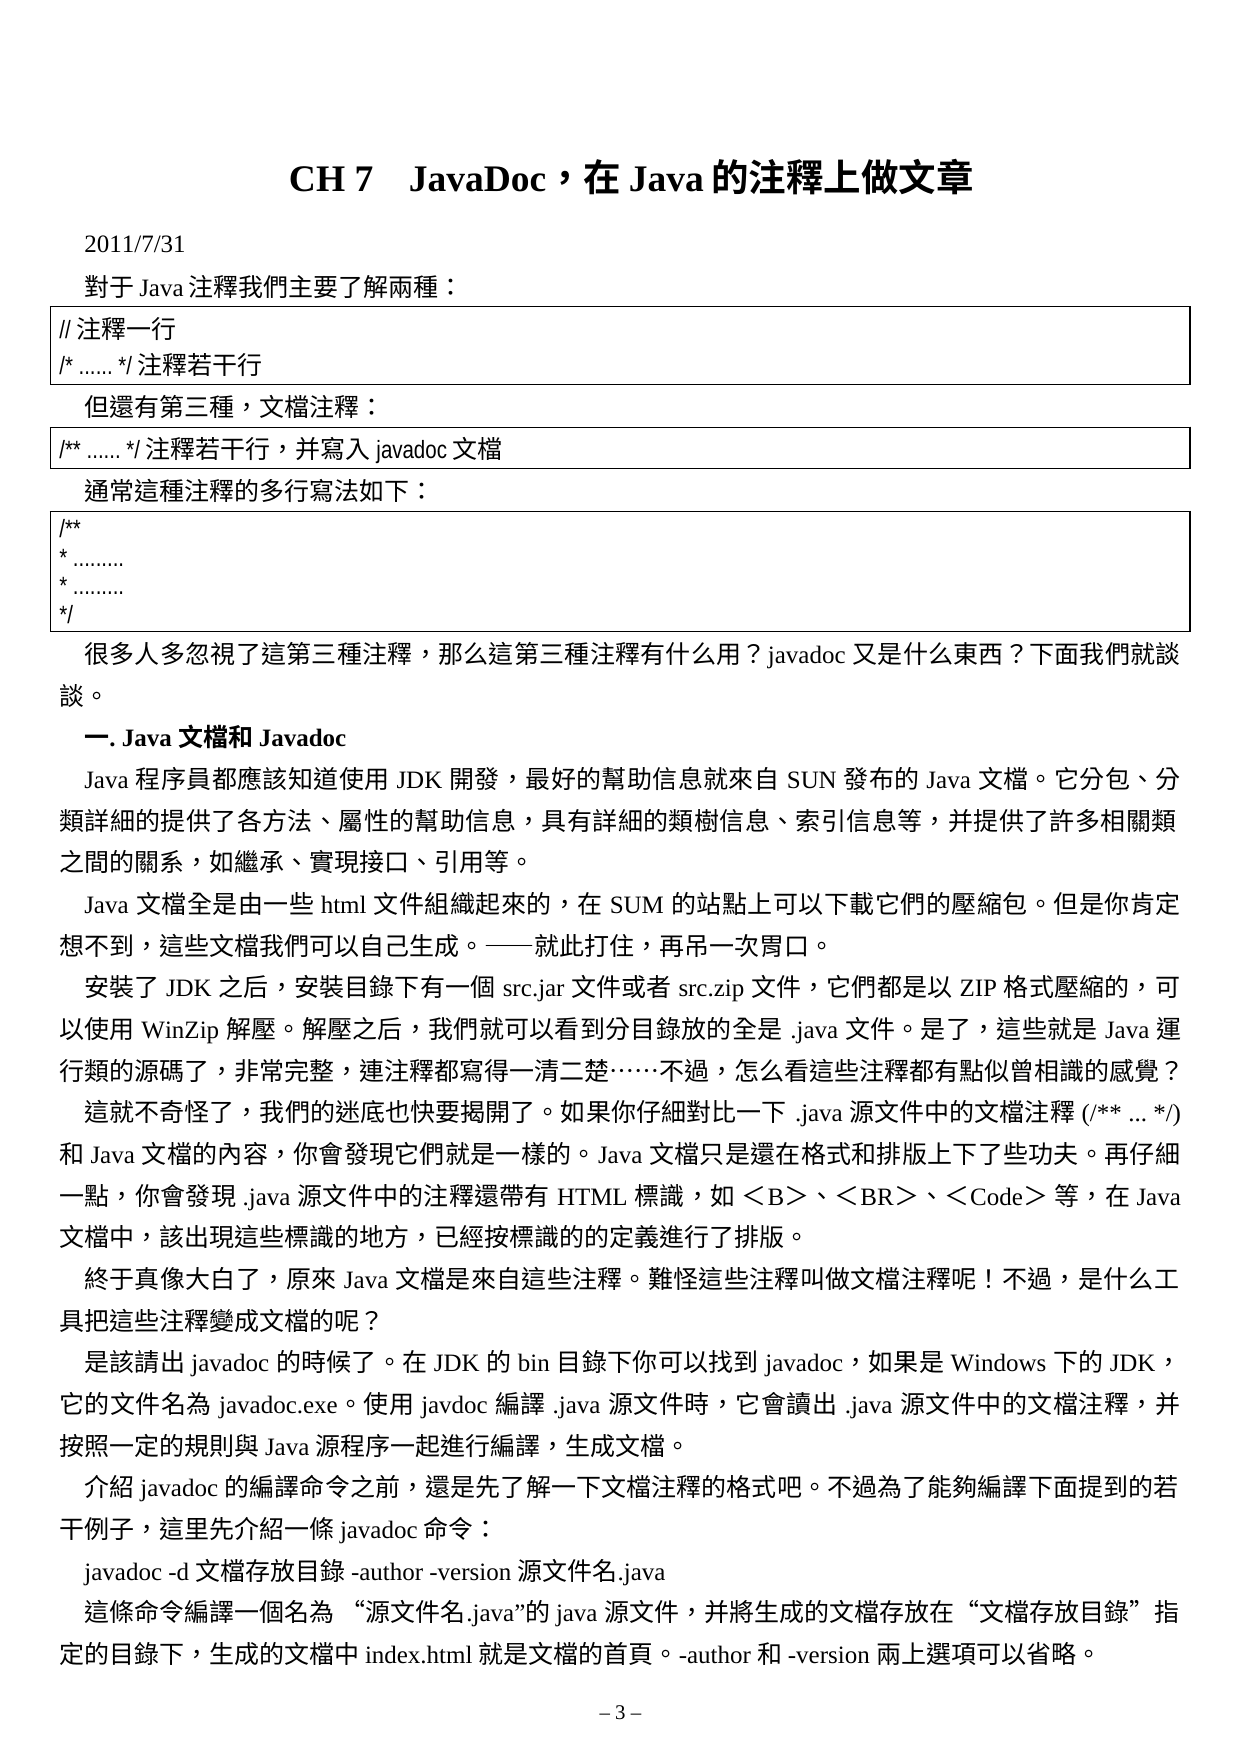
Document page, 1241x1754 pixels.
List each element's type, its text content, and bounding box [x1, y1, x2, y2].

text 但還有第三種，文檔注釋： [59, 385, 1181, 427]
text /** ...... */ 注釋若干行，并寫入 javadoc 文檔 [51, 428, 1189, 468]
text 通常這種注釋的多行寫法如下： [59, 469, 1181, 511]
text /* ...... */ 注釋若干行 [51, 342, 1189, 384]
text * ......... [59, 543, 1181, 571]
text */ [51, 597, 1189, 631]
text * ......... [59, 571, 1181, 597]
text 安裝了 JDK 之后，安裝目錄下有一個 src.jar 文件或者 src.zip 文件，它們都是以 ZIP 格式壓縮的，可以使用 WinZip 解壓。解壓之后，我們就可以看到分目錄放的全是 .java 文件。是了，這些就是 Java 運行類的源碼了，非常完整，連注釋都寫得一清二楚……不過，怎么看這些注釋都有點似曾相識的感覺？ [59, 965, 1181, 1090]
text 終于真像大白了，原來 Java 文檔是來自這些注釋。難怪這些注釋叫做文檔注釋呢！不過，是什么工具把這些注釋變成文檔的呢？ [59, 1257, 1181, 1340]
text 介紹 javadoc 的編譯命令之前，還是先了解一下文檔注釋的格式吧。不過為了能夠編譯下面提到的若干例子，這里先介紹一條 javadoc 命令： [59, 1465, 1181, 1548]
text // 注釋一行 [51, 307, 1189, 342]
text javadoc -d 文檔存放目錄 -author -version 源文件名.java [59, 1548, 1181, 1590]
text 這條命令編譯一個名為 “源文件名.java”的 java 源文件，并將生成的文檔存放在“文檔存放目錄”指定的目錄下，生成的文檔中 index.html 就是文檔的首頁。-author 和 -version 兩上選項可以省略。 [59, 1590, 1181, 1673]
text 2011/7/31 [59, 223, 1181, 264]
text Java 文檔全是由一些 html 文件組織起來的，在 SUM 的站點上可以下載它們的壓縮包。但是你肯定想不到，這些文檔我們可以自己生成。——就此打住，再吊一次胃口。 [59, 882, 1181, 965]
text 一. Java 文檔和 Javadoc [59, 715, 1181, 757]
text 是該請出 javadoc 的時候了。在 JDK 的 bin 目錄下你可以找到 javadoc，如果是 Windows 下的 JDK，它的文件名為 javadoc.exe。使用 javdoc 編譯 .java 源文件時，它會讀出 .java 源文件中的文檔注釋，并按照一定的規則與 Java 源程序一起進行編譯，生成文檔。 [59, 1340, 1181, 1465]
text 對于Java注釋我們主要了解兩種： [59, 264, 1181, 306]
subtitle JavaDoc，在Java的注釋上做文章 [165, 148, 1181, 202]
text Java 程序員都應該知道使用 JDK 開發，最好的幫助信息就來自 SUN 發布的 Java 文檔。它分包、分類詳細的提供了各方法、屬性的幫助信息，具有詳細的類樹信息、索引信息等，并提供了許多相關類之間的關系，如繼承、實現接口、引用等。 [59, 757, 1181, 882]
text /** [51, 512, 1189, 543]
text 這就不奇怪了，我們的迷底也快要揭開了。如果你仔細對比一下 .java 源文件中的文檔注釋 (/** ... */) 和 Java 文檔的內容，你會發現它們就是一樣的。Java 文檔只是還在格式和排版上下了些功夫。再仔細一點，你會發現 .java 源文件中的注釋還帶有 HTML 標識，如 ＜B＞、＜BR＞、＜Code＞ 等，在 Java 文檔中，該出現這些標識的地方，已經按標識的的定義進行了排版。 [59, 1090, 1181, 1257]
text 很多人多忽視了這第三種注釋，那么這第三種注釋有什么用？javadoc 又是什么東西？下面我們就談談。 [59, 632, 1181, 715]
